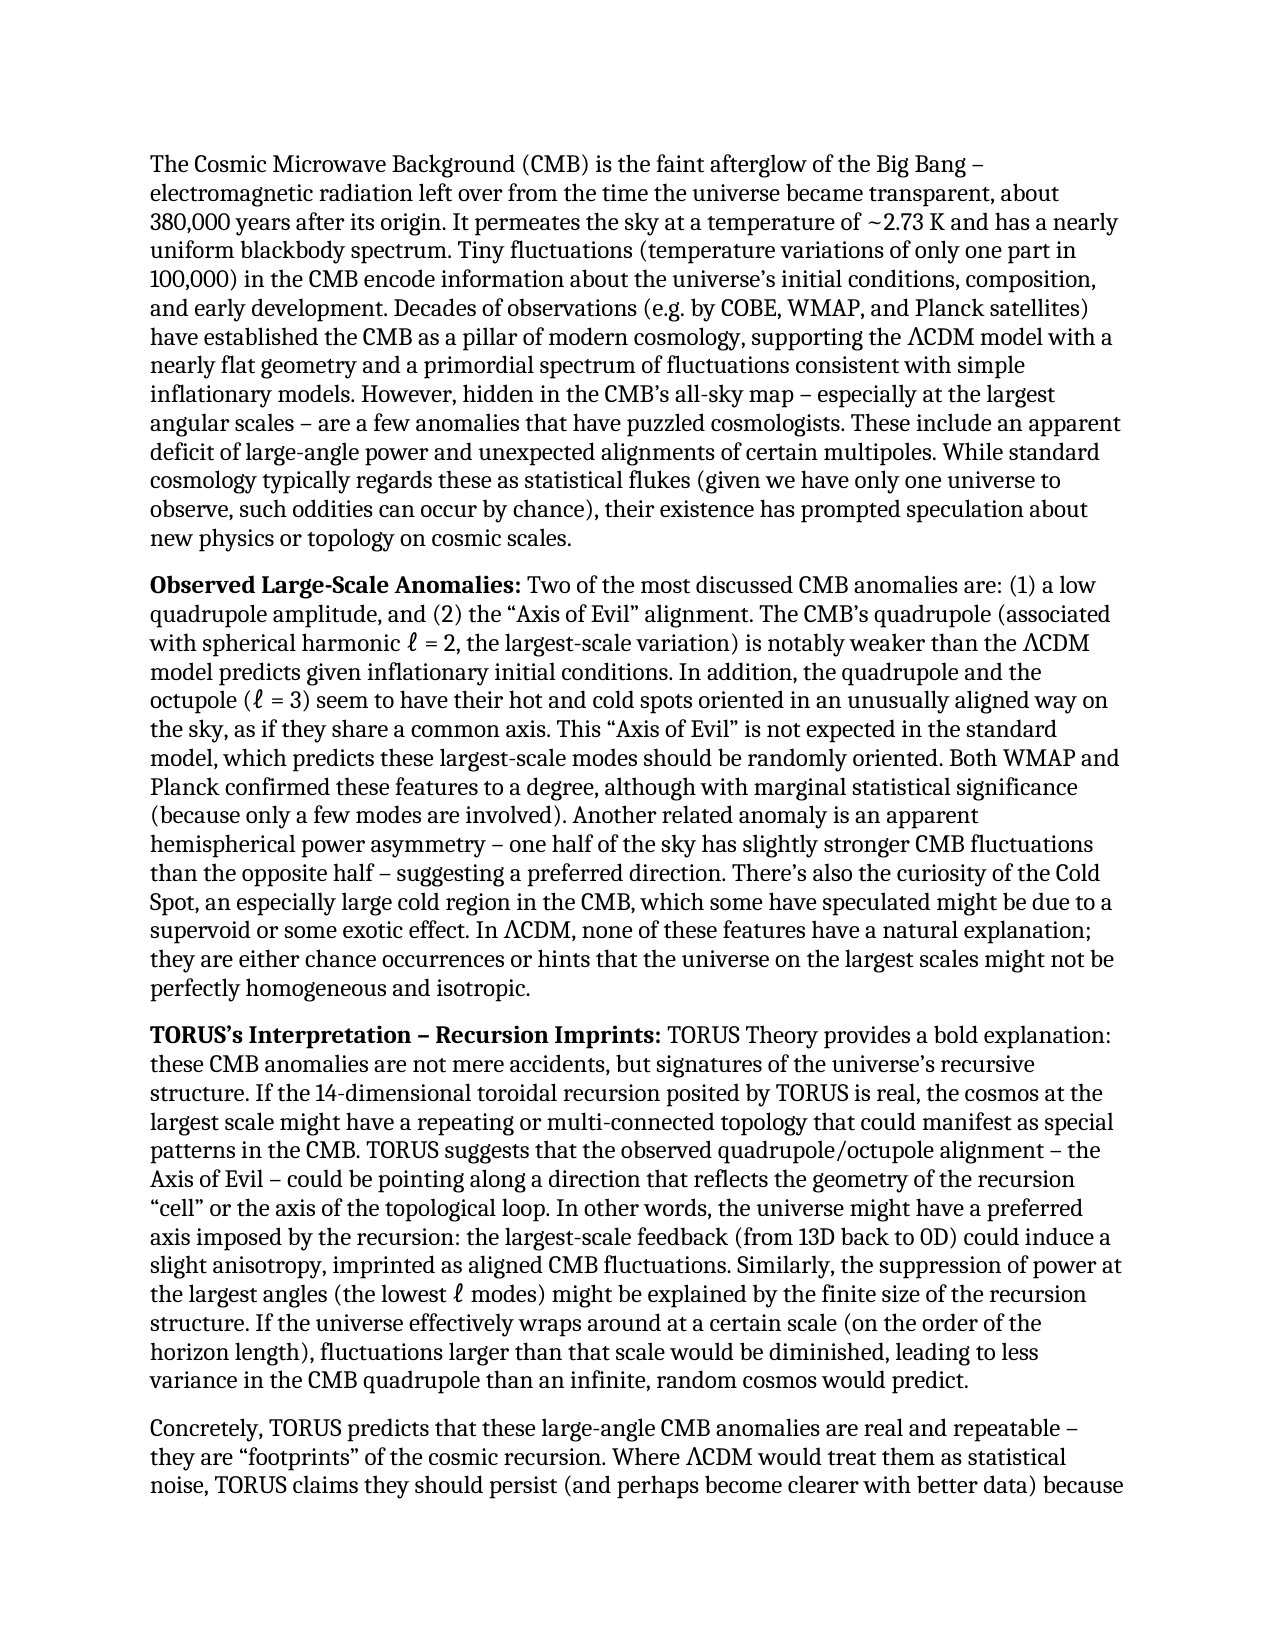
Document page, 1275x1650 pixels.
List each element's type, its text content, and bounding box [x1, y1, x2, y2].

text The Cosmic Microwave Background (CMB) is the faint afterglow of the Big Bang – electromagnetic radiation left over from the time the universe became transparent, about 380,000 years after its origin. It permeates the sky at a temperature of ~2.73 K and has a nearly uniform blackbody spectrum. Tiny fluctuations (temperature variations of only one part in 100,000) in the CMB encode information about the universe’s initial conditions, composition, and early development. Decades of observations (e.g. by COBE, WMAP, and Planck satellites) have established the CMB as a pillar of modern cosmology, supporting the ΛCDM model with a nearly flat geometry and a primordial spectrum of fluctuations consistent with simple inflationary models. However, hidden in the CMB’s all-sky map – especially at the largest angular scales – are a few anomalies that have puzzled cosmologists. These include an apparent deficit of large-angle power and unexpected alignments of certain multipoles. While standard cosmology typically regards these as statistical flukes (given we have only one universe to observe, such oddities can occur by chance), their existence has prompted speculation about new physics or topology on cosmic scales. [150, 150, 1125, 552]
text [150, 1414, 1125, 1500]
text Observed Large-Scale Anomalies: Two of the most discussed CMB anomalies are: (1) a low quadrupole amplitude, and (2) the “Axis of Evil” alignment. The CMB’s quadrupole (associated with spherical harmonic ℓ = 2, the largest-scale variation) is notably weaker than the ΛCDM model predicts given inflationary initial conditions. In addition, the quadrupole and the octupole (ℓ = 3) seem to have their hot and cold spots oriented in an unusually aligned way on the sky, as if they share a common axis. This “Axis of Evil” is not expected in the standard model, which predicts these largest-scale modes should be randomly oriented. Both WMAP and Planck confirmed these features to a degree, although with marginal statistical significance (because only a few modes are involved). Another related anomaly is an apparent hemispherical power asymmetry – one half of the sky has slightly stronger CMB fluctuations than the opposite half – suggesting a preferred direction. There’s also the curiosity of the Cold Spot, an especially large cold region in the CMB, which some have speculated might be due to a supervoid or some exotic effect. In ΛCDM, none of these features have a natural explanation; they are either chance occurrences or hints that the universe on the largest scales might not be perfectly homogeneous and isotropic. [150, 571, 1125, 1002]
text TORUS’s Interpretation – Recursion Imprints: TORUS Theory provides a bold explanation: these CMB anomalies are not mere accidents, but signatures of the universe’s recursive structure. If the 14-dimensional toroidal recursion posited by TORUS is real, the cosmos at the largest scale might have a repeating or multi-connected topology that could manifest as special patterns in the CMB. TORUS suggests that the observed quadrupole/octupole alignment – the Axis of Evil – could be pointing along a direction that reflects the geometry of the recursion “cell” or the axis of the topological loop. In other words, the universe might have a preferred axis imposed by the recursion: the largest-scale feedback (from 13D back to 0D) could induce a slight anisotropy, imprinted as aligned CMB fluctuations. Similarly, the suppression of power at the largest angles (the lowest ℓ modes) might be explained by the finite size of the recursion structure. If the universe effectively wraps around at a certain scale (on the order of the horizon length), fluctuations larger than that scale would be diminished, leading to less variance in the CMB quadrupole than an infinite, random cosmos would predict. [150, 1021, 1125, 1395]
